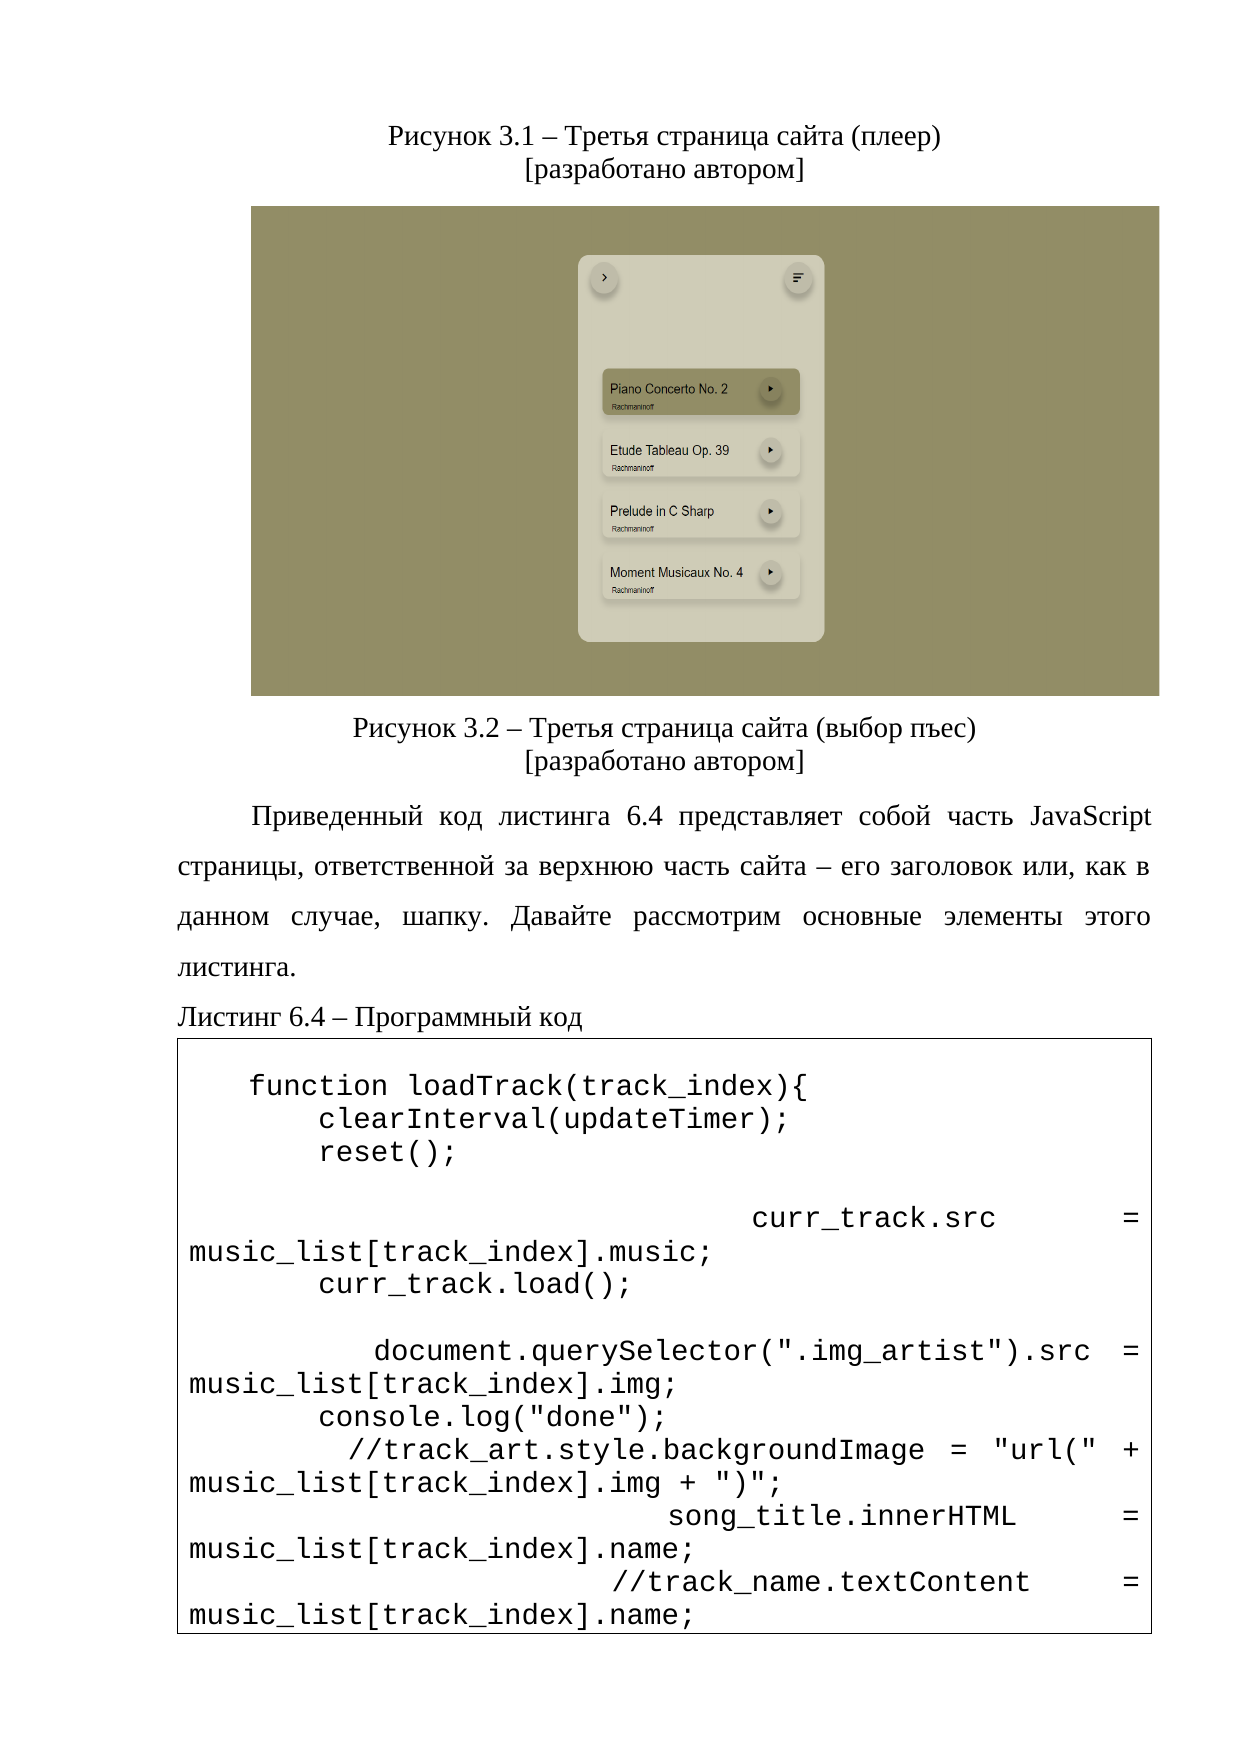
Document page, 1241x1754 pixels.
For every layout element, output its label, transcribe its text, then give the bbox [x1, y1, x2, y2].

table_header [178, 1039, 1151, 1633]
text Приведенный код листинга 6.4 представляет собой часть JavaScript страницы, ответственной за верхнюю часть сайта – его заголовок или, как в данном случае, шапку. Давайте рассмотрим основные элементы этого листинга. [177, 798, 1152, 982]
text Рисунок 3.2 – Третья страница сайта (выбор пъес) [разработано автором] [177, 710, 1152, 777]
text Листинг 6.4 – Программный код [177, 999, 1152, 1032]
picture [251, 206, 1160, 696]
text Рисунок 3.1 – Третья страница сайта (плеер) [разработано автором] [177, 118, 1152, 185]
